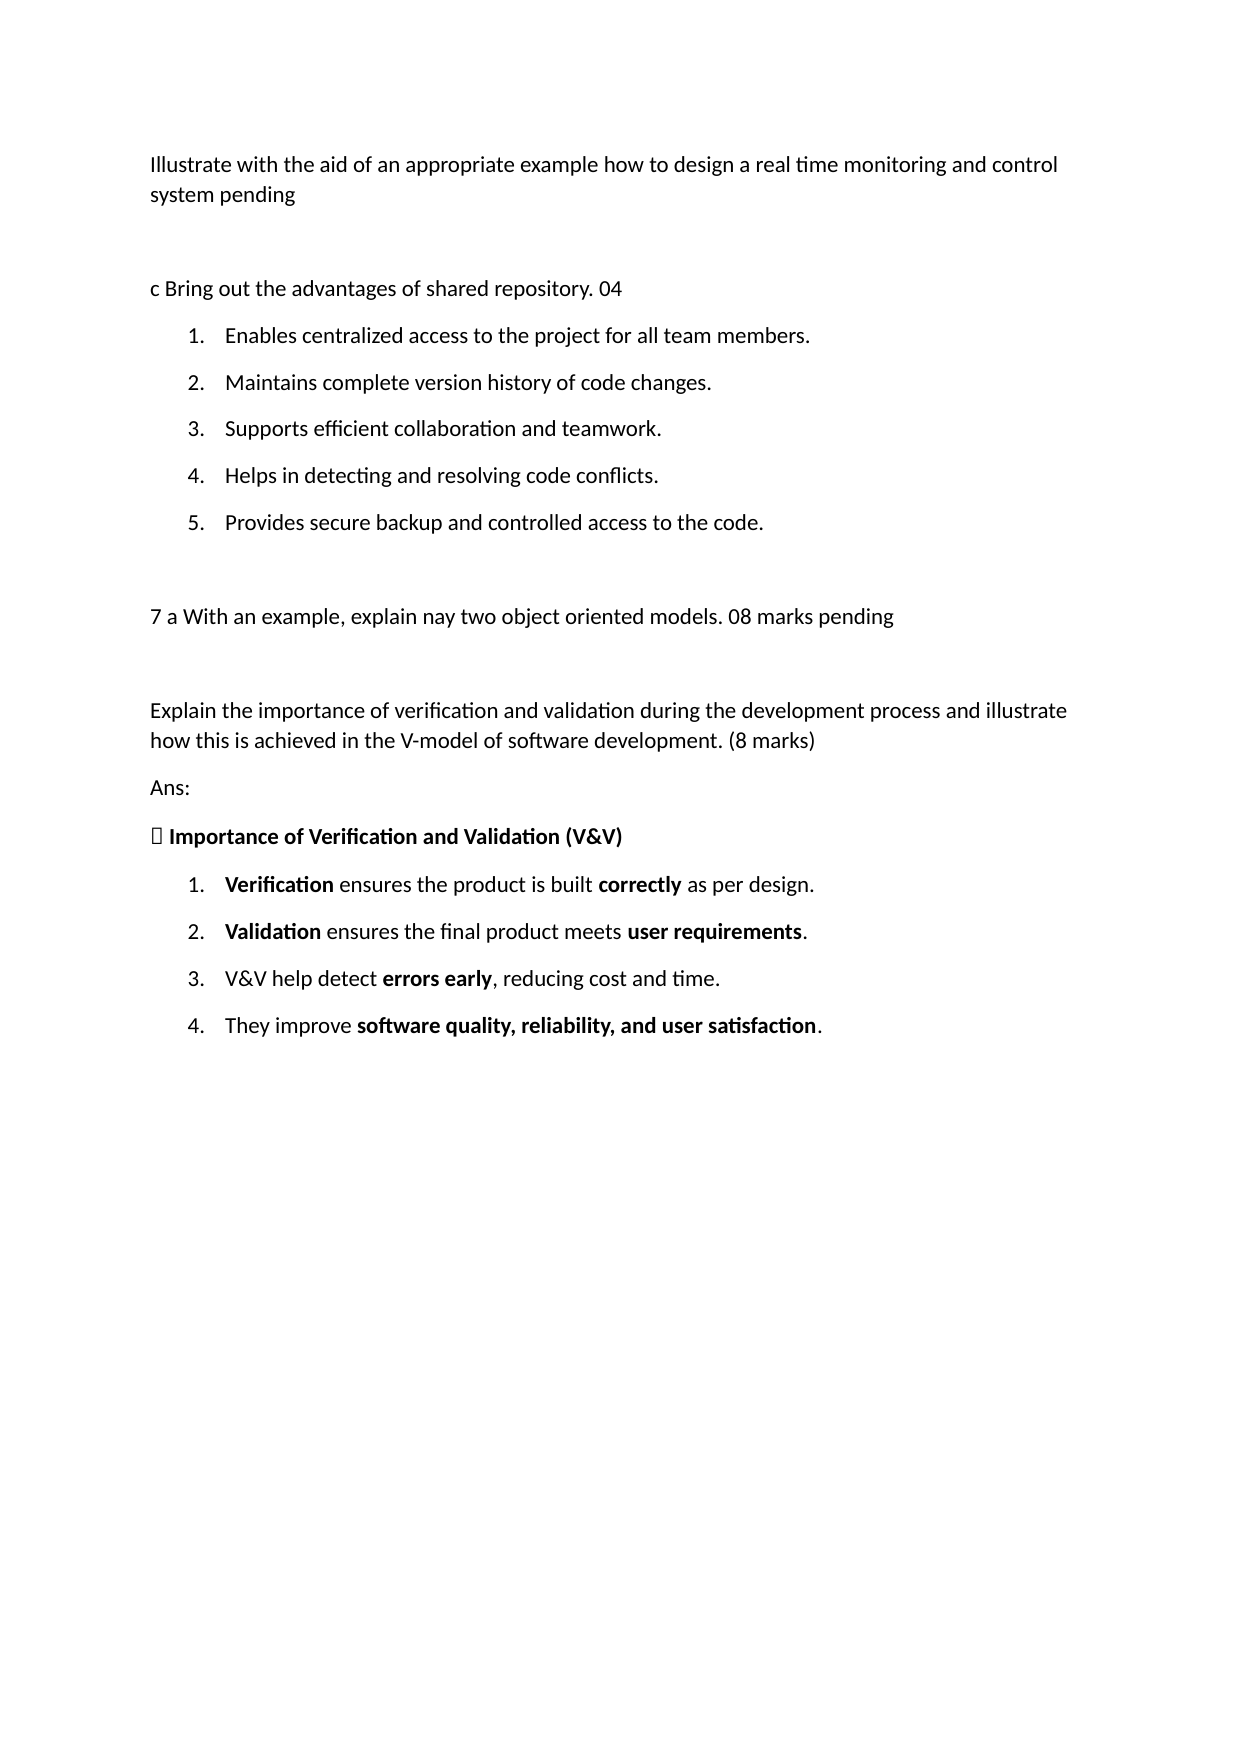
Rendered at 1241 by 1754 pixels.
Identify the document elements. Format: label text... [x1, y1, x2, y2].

list Verification ensures the product is built correctly as per design. [187, 870, 1090, 898]
list Helps in detecting and resolving code conflicts. [187, 461, 1090, 489]
list V&V help detect errors early, reducing cost and time. [187, 964, 1090, 992]
list Maintains complete version history of code changes. [187, 368, 1090, 396]
list Enables centralized access to the project for all team members. [187, 321, 1090, 349]
text c Bring out the advantages of shared repository. 04 [150, 274, 1090, 302]
text ✅ Importance of Verification and Validation (V&V) [150, 820, 1090, 851]
text Ans: [150, 773, 1090, 801]
list Validation ensures the final product meets user requirements. [187, 917, 1090, 945]
list They improve software quality, reliability, and user satisfaction. [187, 1011, 1090, 1039]
text Illustrate with the aid of an appropriate example how to design a real time monitoring and control system pending [150, 150, 1090, 208]
list Provides secure backup and controlled access to the code. [187, 508, 1090, 536]
text 7 a With an example, explain nay two object oriented models. 08 marks pending [150, 602, 1090, 630]
text Explain the importance of verification and validation during the development process and illustrate how this is achieved in the V-model of software development. (8 marks) [150, 696, 1090, 754]
list Supports efficient collaboration and teamwork. [187, 414, 1090, 443]
